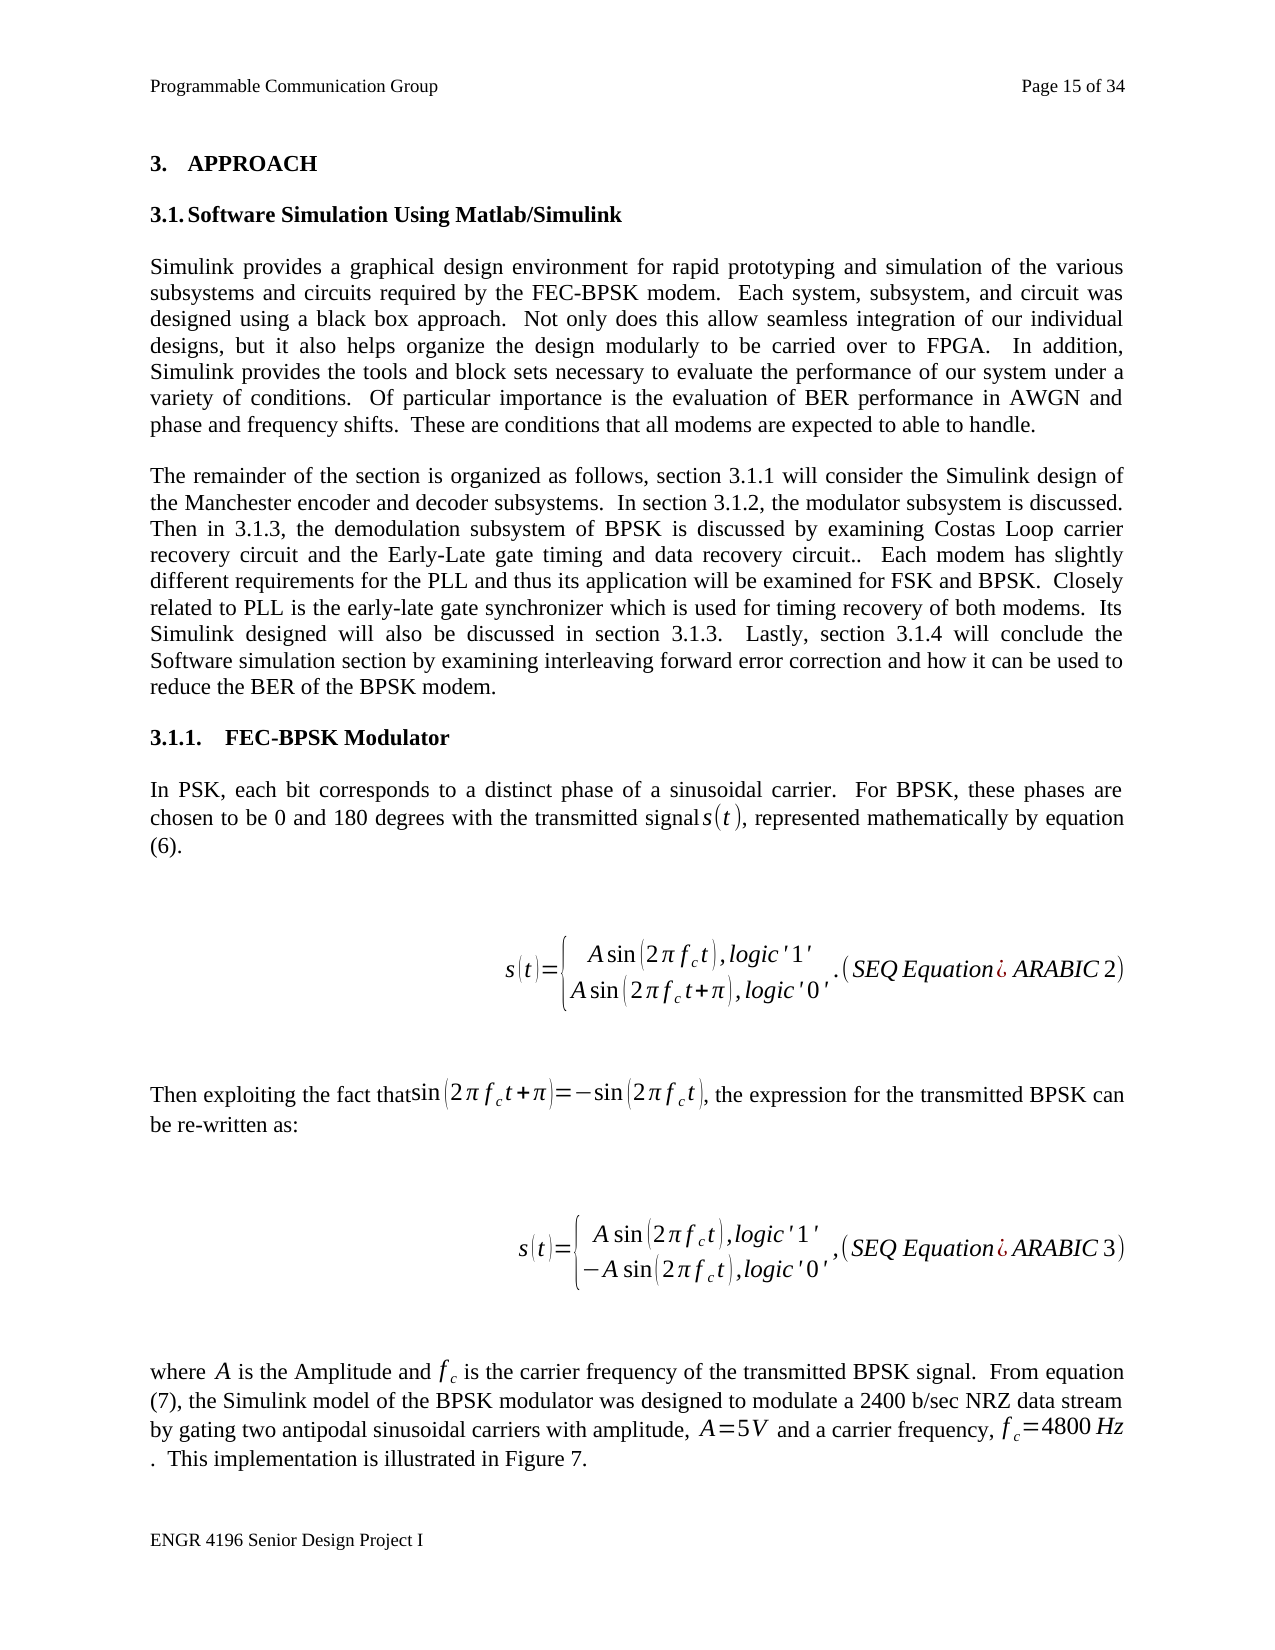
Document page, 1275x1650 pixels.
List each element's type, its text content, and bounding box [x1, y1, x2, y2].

text Simulink provides a graphical design environment for rapid prototyping and simulation of the various subsystems and circuits required by the FEC-BPSK modem. Each system, subsystem, and circuit was designed using a black box approach. Not only does this allow seamless integration of our individual designs, but it also helps organize the design modularly to be carried over to FPGA. In addition, Simulink provides the tools and block sets necessary to evaluate the performance of our system under a variety of conditions. Of particular importance is the evaluation of BER performance in AWGN and phase and frequency shifts. These are conditions that all modems are expected to able to handle. [150, 253, 1125, 437]
text Then exploiting the fact that, the expression for the transmitted BPSK can be re-written as: [150, 1076, 1125, 1137]
subtitle Software Simulation Using Matlab/Simulink [150, 201, 1125, 228]
text where is the Amplitude and is the carrier frequency of the transmitted BPSK signal. From equation (7), the Simulink model of the BPSK modulator was designed to modulate a 2400 b/sec NRZ data stream by gating two antipodal sinusoidal carriers with amplitude, and a carrier frequency, . This implementation is illustrated in Figure 7. [150, 1356, 1125, 1471]
subtitle FEC-BPSK Modulator [150, 724, 1125, 751]
text In PSK, each bit corresponds to a distinct phase of a sinusoidal carrier. For BPSK, these phases are chosen to be 0 and 180 degrees with the transmitted signal, represented mathematically by equation (6). [150, 776, 1125, 858]
text The remainder of the section is organized as follows, section 3.1.1 will consider the Simulink design of the Manchester encoder and decoder subsystems. In section 3.1.2, the modulator subsystem is discussed. Then in 3.1.3, the demodulation subsystem of BPSK is discussed by examining Costas Loop carrier recovery circuit and the Early-Late gate timing and data recovery circuit.. Each modem has slightly different requirements for the PLL and thus its application will be examined for FSK and BPSK. Closely related to PLL is the early-late gate synchronizer which is used for timing recovery of both modems. Its Simulink designed will also be discussed in section 3.1.3. Lastly, section 3.1.4 will conclude the Software simulation section by examining interleaving forward error correction and how it can be used to reduce the BER of the BPSK modem. [150, 462, 1125, 699]
subtitle APPROACH [150, 150, 1125, 176]
